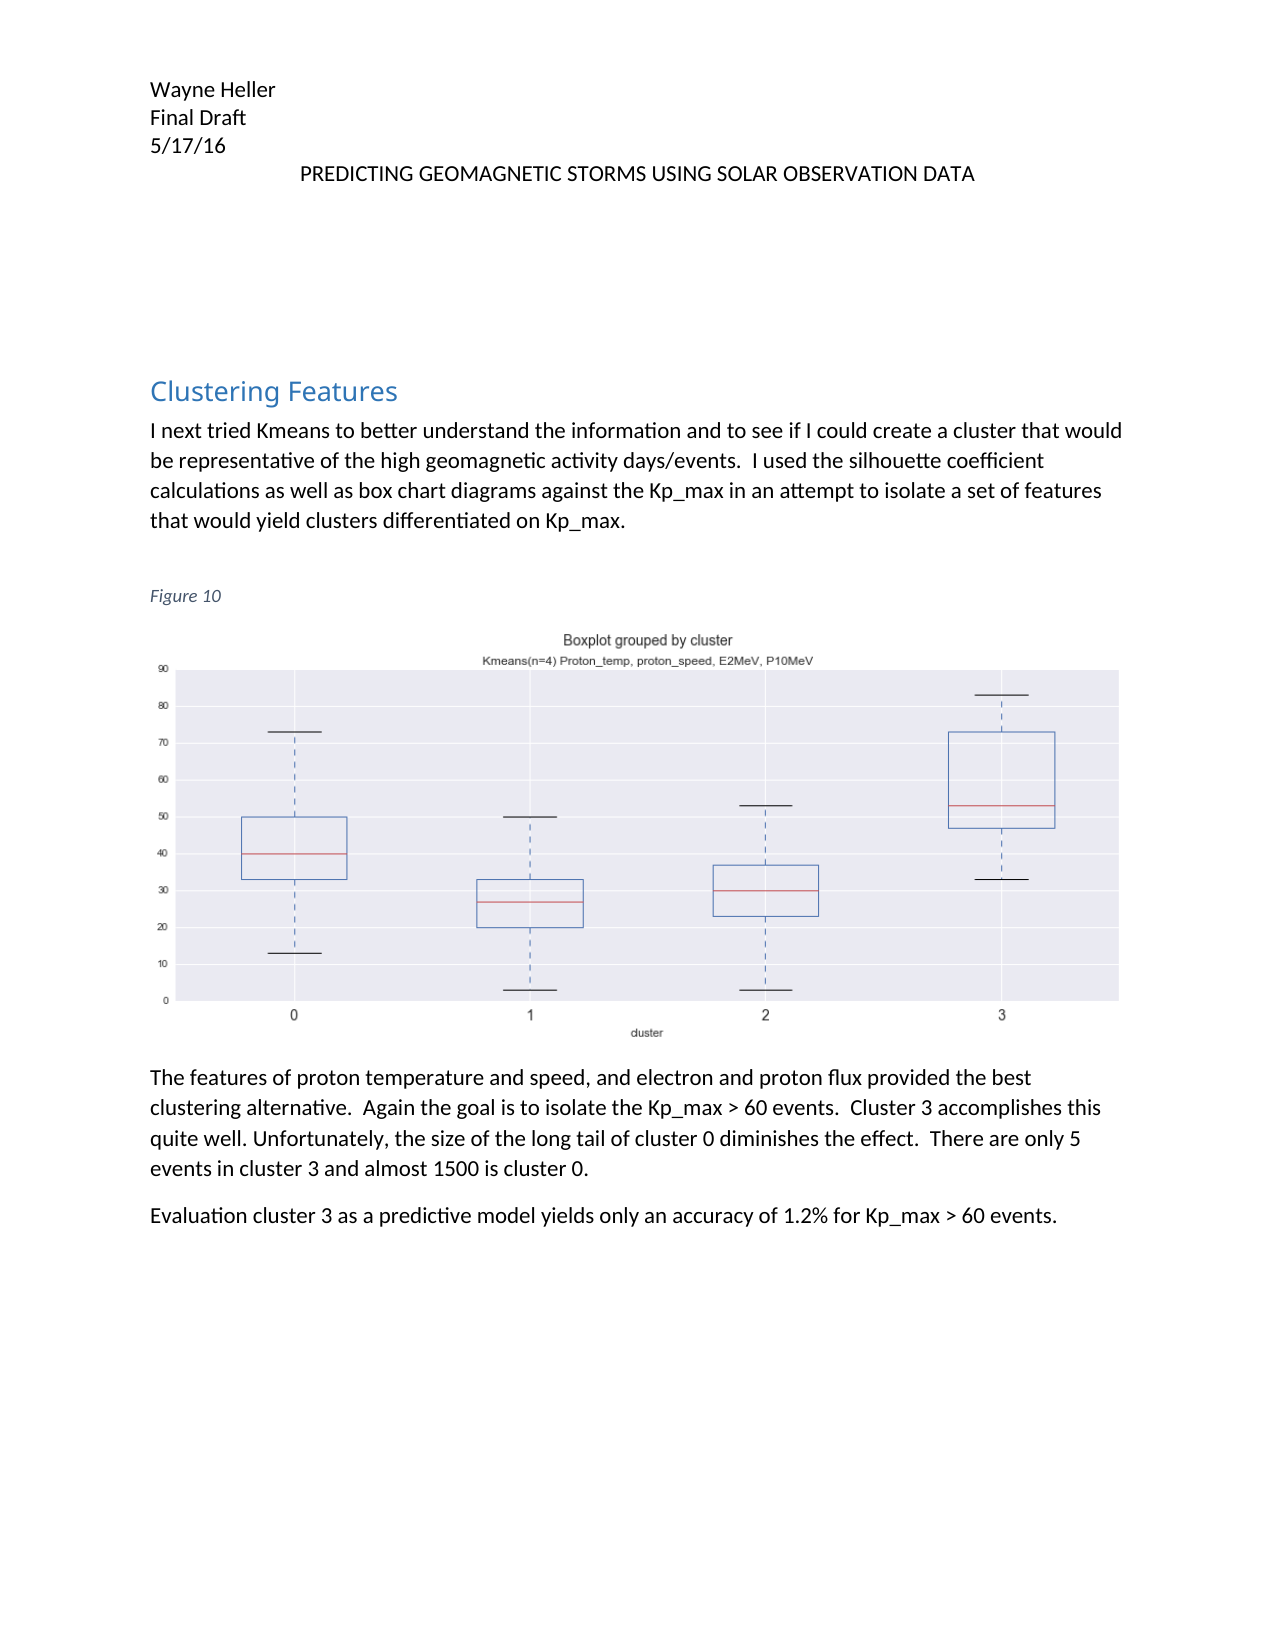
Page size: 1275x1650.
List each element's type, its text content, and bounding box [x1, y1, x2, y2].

text The features of proton temperature and speed, and electron and proton flux provided the best clustering alternative. Again the goal is to isolate the Kp_max > 60 events. Cluster 3 accomplishes this quite well. Unfortunately, the size of the long tail of cluster 0 diminishes the effect. There are only 5 events in cluster 3 and almost 1500 is cluster 0. [150, 1063, 1125, 1182]
subtitle Clustering Features [150, 372, 1125, 409]
picture [150, 627, 1125, 1045]
text Evaluation cluster 3 as a predictive model yields only an accuracy of 1.2% for Kp_max > 60 events. [150, 1201, 1125, 1229]
text Figure 10 [150, 584, 1125, 607]
subtitle I next tried Kmeans to better understand the information and to see if I could create a cluster that would be representative of the high geomagnetic activity days/events. I used the silhouette coefficient calculations as well as box chart diagrams against the Kp_max in an attempt to isolate a set of features that would yield clusters differentiated on Kp_max. [150, 416, 1125, 535]
